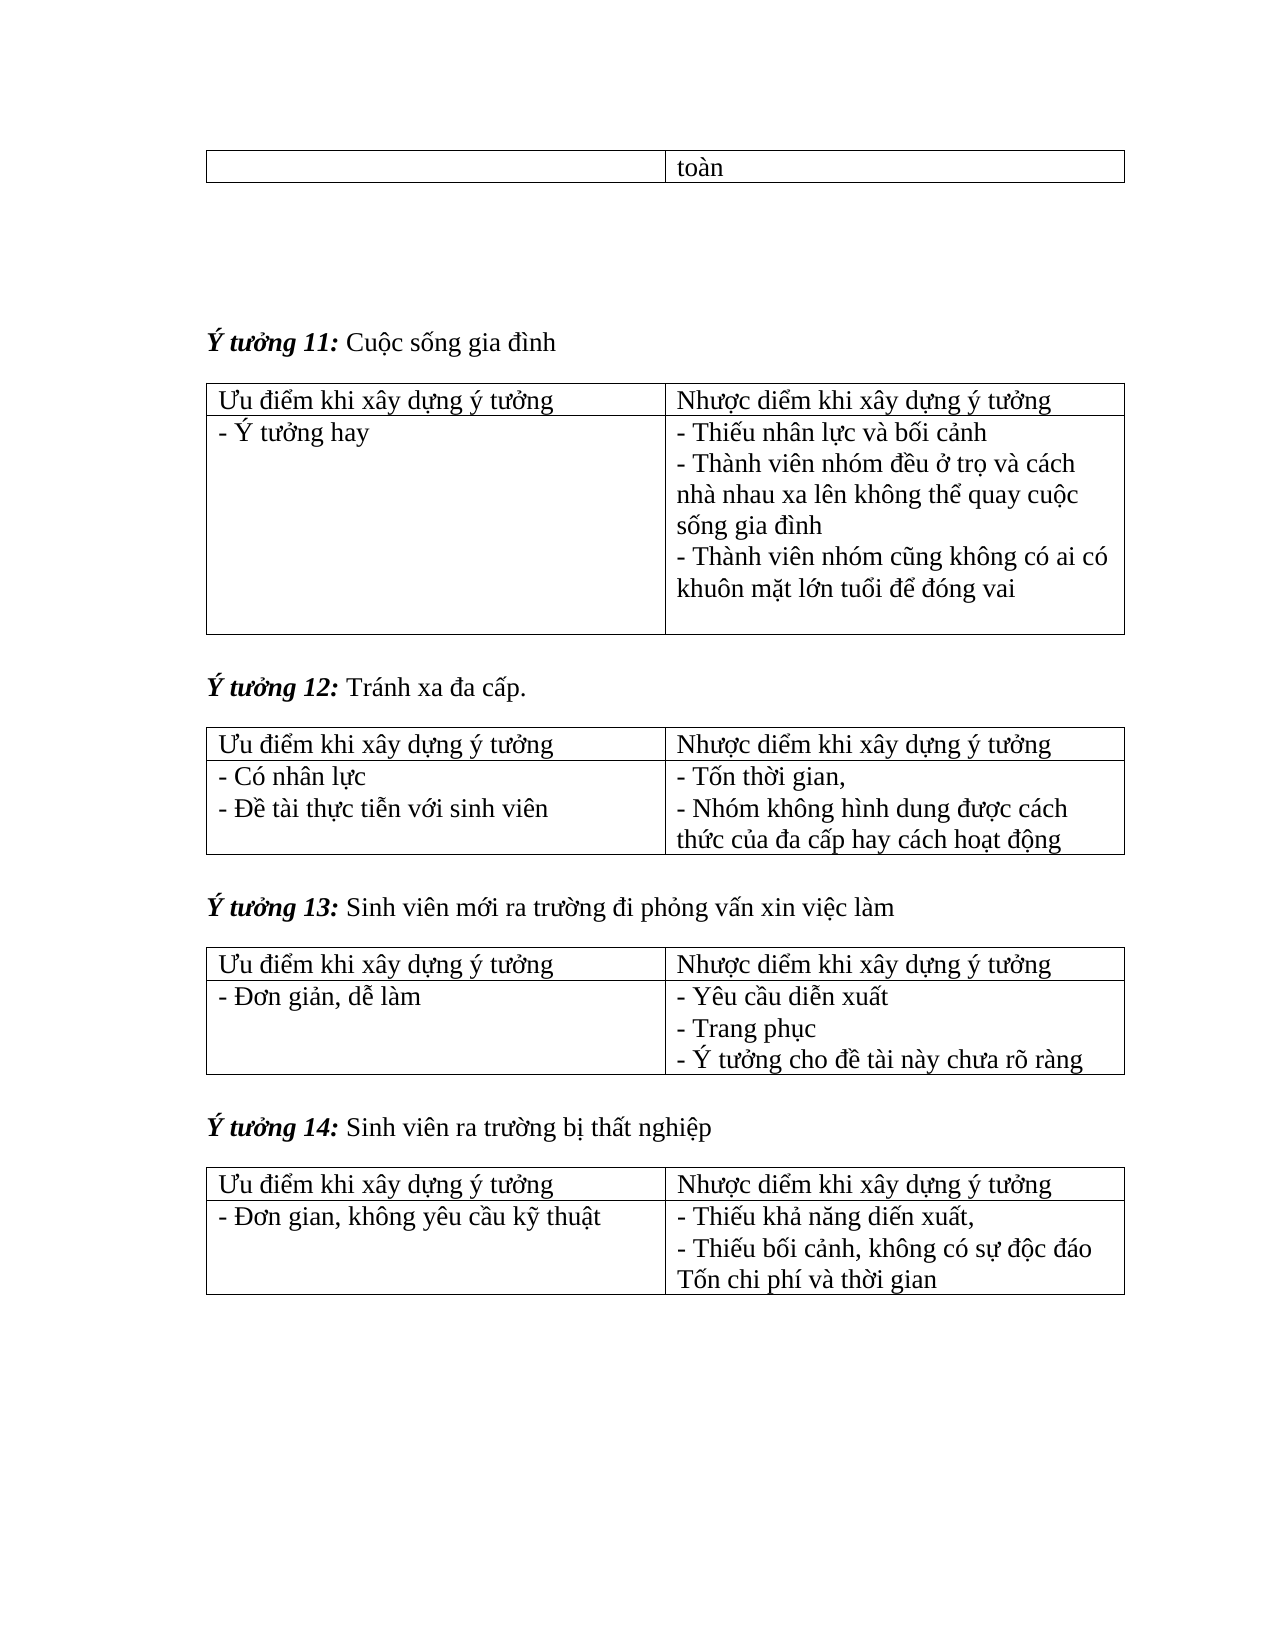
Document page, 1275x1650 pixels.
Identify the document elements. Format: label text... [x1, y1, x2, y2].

table_cell - Tốn thời gian, - Nhóm không hình dung được cách thức của đa cấp hay cách hoạt động [666, 761, 1124, 854]
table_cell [207, 151, 665, 182]
table_header Ưu điểm khi xây dựng ý tưởng [207, 948, 665, 979]
table_cell - Yêu cầu diễn xuất - Trang phục - Ý tưởng cho đề tài này chưa rõ ràng [666, 981, 1124, 1074]
list Ý tưởng 13: Sinh viên mới ra trường đi phỏng vấn xin việc làm [206, 891, 1125, 922]
list Ý tưởng 12: Tránh xa đa cấp. [206, 671, 1125, 702]
list Ý tưởng 11: Cuộc sống gia đình [206, 326, 1125, 357]
table_header Nhược diểm khi xây dựng ý tưởng [666, 728, 1124, 759]
table_header Nhược diểm khi xây dựng ý tưởng [666, 1168, 1124, 1199]
table_header Ưu điểm khi xây dựng ý tưởng [207, 728, 665, 759]
list Ý tưởng 14: Sinh viên ra trường bị thất nghiệp [206, 1111, 1125, 1142]
table_cell - Có nhân lực - Đề tài thực tiễn với sinh viên [207, 761, 665, 854]
table_cell - Đơn gian, không yêu cầu kỹ thuật [207, 1201, 665, 1294]
table_header Ưu điểm khi xây dựng ý tưởng [207, 384, 665, 415]
table_header Nhược diểm khi xây dựng ý tưởng [666, 384, 1124, 415]
table_cell - Đơn giản, dễ làm [207, 981, 665, 1074]
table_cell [666, 151, 1124, 182]
table_cell - Thiếu khả năng diến xuất, - Thiếu bối cảnh, không có sự độc đáo Tốn chi phí và thời gian [666, 1201, 1124, 1294]
table_header Ưu điểm khi xây dựng ý tưởng [207, 1168, 665, 1199]
table_cell - Ý tưởng hay [207, 416, 665, 634]
table_header Nhược diểm khi xây dựng ý tưởng [666, 948, 1124, 979]
table_cell - Thiếu nhân lực và bối cảnh - Thành viên nhóm đều ở trọ và cách nhà nhau xa lên không thể quay cuộc sống gia đình - Thành viên nhóm cũng không có ai có khuôn mặt lớn tuổi để đóng vai [666, 416, 1124, 634]
